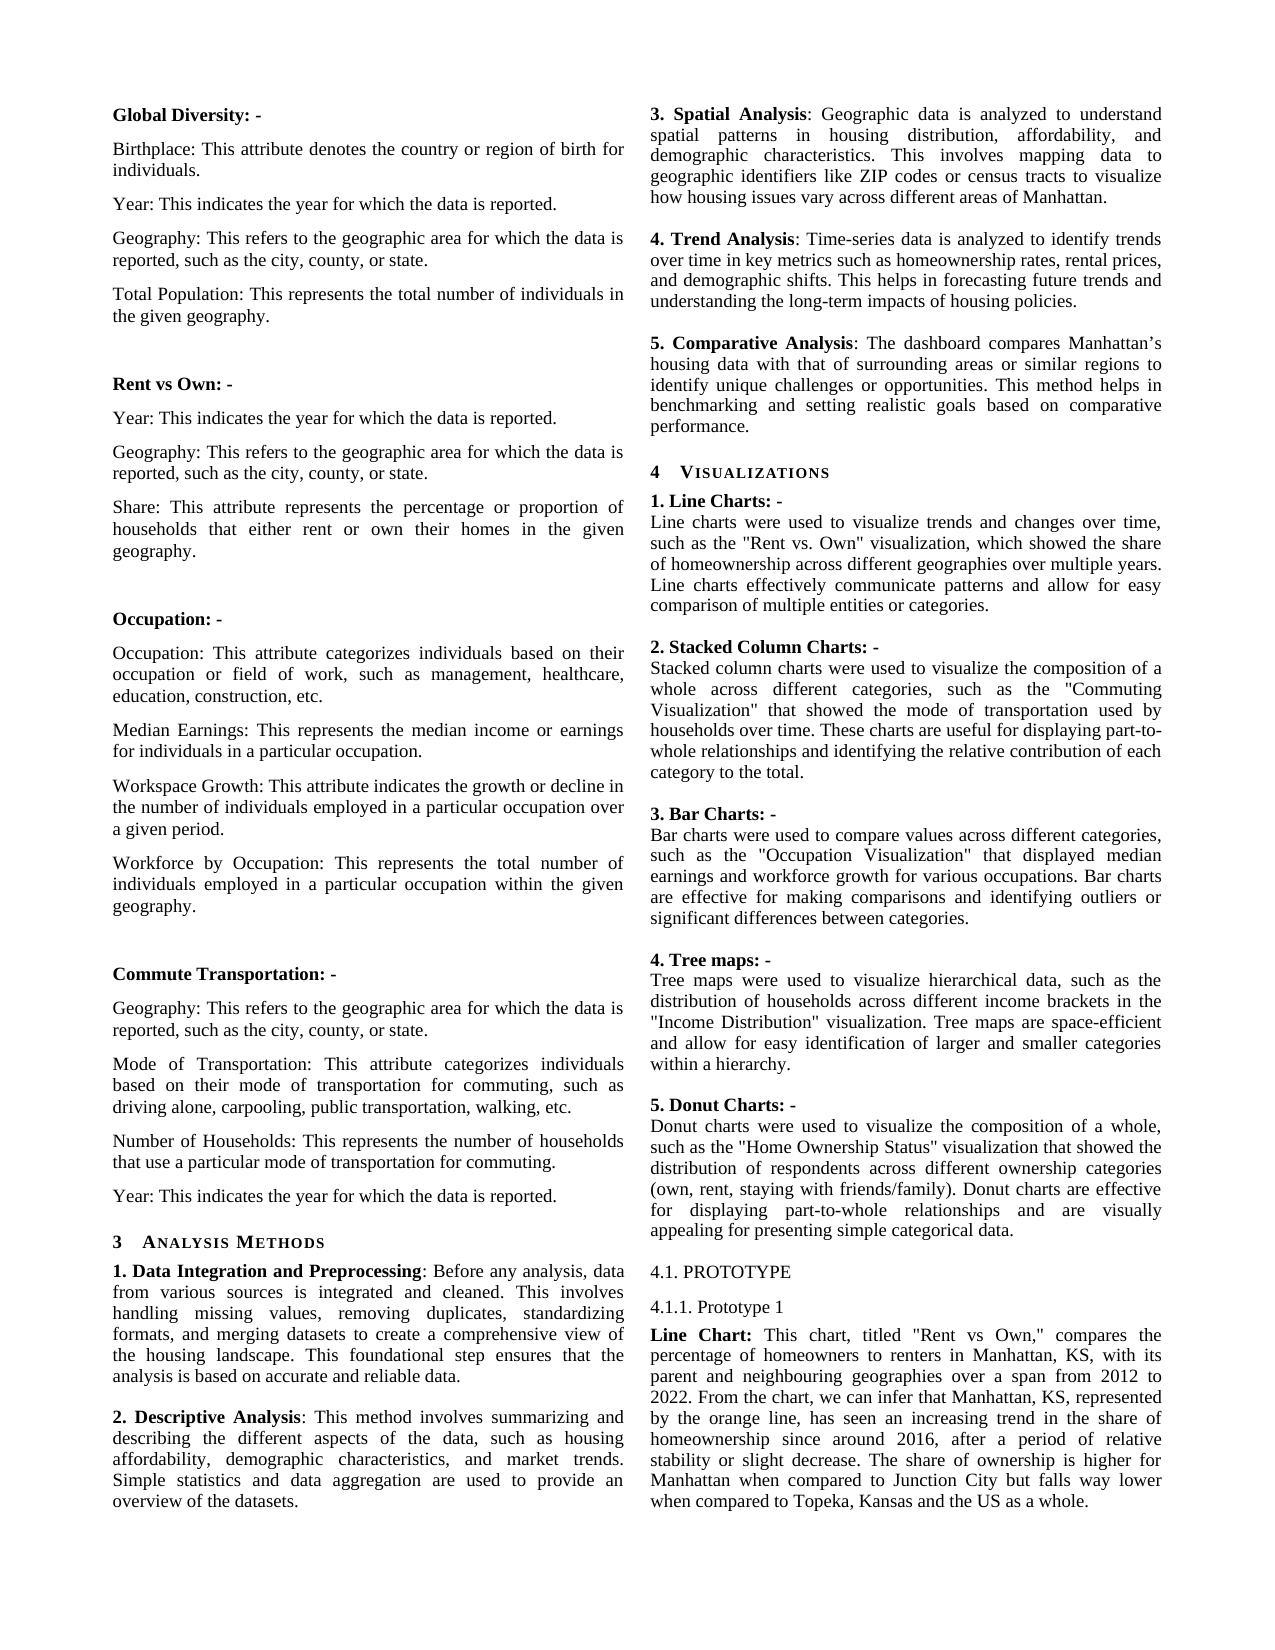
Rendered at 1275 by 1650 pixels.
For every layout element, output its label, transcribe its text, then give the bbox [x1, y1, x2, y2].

text Donut charts were used to visualize the composition of a whole, such as the "Home Ownership Status" visualization that showed the distribution of respondents across different ownership categories (own, rent, staying with friends/family). Donut charts are effective for displaying part-to-whole relationships and are visually appealing for presenting simple categorical data. [650, 1116, 1162, 1241]
text 1. Line Charts: - [650, 491, 1162, 512]
text Workforce by Occupation: This represents the total number of individuals employed in a particular occupation within the given geography. [112, 852, 625, 916]
text 2. Stacked Column Charts: - [650, 637, 1162, 658]
text Share: This attribute represents the percentage or proportion of households that either rent or own their homes in the given geography. [112, 496, 625, 561]
text Rent vs Own: - [112, 373, 625, 394]
text Occupation: - [112, 608, 625, 629]
text 5. Donut Charts: - [650, 1095, 1162, 1116]
text Birthplace: This attribute denotes the country or region of birth for individuals. [112, 138, 625, 181]
subtitle 4.1.1. Prototype 1 [650, 1297, 1162, 1318]
text Number of Households: This represents the number of households that use a particular mode of transportation for commuting. [112, 1130, 625, 1173]
text Global Diversity: - [112, 103, 625, 125]
text 3. Bar Charts: - [650, 803, 1162, 824]
text Workspace Growth: This attribute indicates the growth or decline in the number of individuals employed in a particular occupation over a given period. [112, 774, 625, 839]
text Year: This indicates the year for which the data is reported. [112, 407, 625, 428]
text Occupation: This attribute categorizes individuals based on their occupation or field of work, such as management, healthcare, education, construction, etc. [112, 642, 625, 706]
text Mode of Transportation: This attribute categorizes individuals based on their mode of transportation for commuting, such as driving alone, carpooling, public transportation, walking, etc. [112, 1053, 625, 1117]
text Total Population: This represents the total number of individuals in the given geography. [112, 283, 625, 326]
text Commute Transportation: - [112, 963, 625, 984]
text Geography: This refers to the geographic area for which the data is reported, such as the city, county, or state. [112, 997, 625, 1040]
text Line Chart: This chart, titled "Rent vs Own," compares the percentage of homeowners to renters in Manhattan, KS, with its parent and neighbouring geographies over a span from 2012 to 2022. From the chart, we can infer that Manhattan, KS, represented by the orange line, has seen an increasing trend in the share of homeownership since around 2016, after a period of relative stability or slight decrease. The share of ownership is higher for Manhattan when compared to Junction City but falls way lower when compared to Topeka, Kansas and the US as a whole. [650, 1324, 1162, 1512]
text 1. Data Integration and Preprocessing: Before any analysis, data from various sources is integrated and cleaned. This involves handling missing values, removing duplicates, standardizing formats, and merging datasets to create a comprehensive view of the housing landscape. This foundational step ensures that the analysis is based on accurate and reliable data. [112, 1261, 625, 1386]
text Stacked column charts were used to visualize the composition of a whole across different categories, such as the "Commuting Visualization" that showed the mode of transportation used by households over time. These charts are useful for displaying part-to-whole relationships and identifying the relative contribution of each category to the total. [650, 658, 1162, 783]
text 4.1. PROTOTYPE [650, 1262, 1162, 1283]
text 4. Tree maps: - [650, 949, 1162, 970]
subtitle Visualizations [650, 462, 1162, 483]
text 3. Spatial Analysis: Geographic data is analyzed to understand spatial patterns in housing distribution, affordability, and demographic characteristics. This involves mapping data to geographic identifiers like ZIP codes or census tracts to visualize how housing issues vary across different areas of Manhattan. [650, 103, 1162, 208]
text Bar charts were used to compare values across different categories, such as the "Occupation Visualization" that displayed median earnings and workforce growth for various occupations. Bar charts are effective for making comparisons and identifying outliers or significant differences between categories. [650, 824, 1162, 928]
text Line charts were used to visualize trends and changes over time, such as the "Rent vs. Own" visualization, which showed the share of homeownership across different geographies over multiple years. Line charts effectively communicate patterns and allow for easy comparison of multiple entities or categories. [650, 512, 1162, 616]
text Median Earnings: This represents the median income or earnings for individuals in a particular occupation. [112, 719, 625, 762]
text Tree maps were used to visualize hierarchical data, such as the distribution of households across different income brackets in the "Income Distribution" visualization. Tree maps are space-efficient and allow for easy identification of larger and smaller categories within a hierarchy. [650, 970, 1162, 1074]
text 5. Comparative Analysis: The dashboard compares Manhattan’s housing data with that of surrounding areas or similar regions to identify unique challenges or opportunities. This method helps in benchmarking and setting realistic goals based on comparative performance. [650, 333, 1162, 437]
text Year: This indicates the year for which the data is reported. [112, 1185, 625, 1207]
text Year: This indicates the year for which the data is reported. [112, 193, 625, 215]
subtitle Analysis Methods [112, 1232, 625, 1253]
text 2. Descriptive Analysis: This method involves summarizing and describing the different aspects of the data, such as housing affordability, demographic characteristics, and market trends. Simple statistics and data aggregation are used to provide an overview of the datasets. [112, 1407, 625, 1511]
text Geography: This refers to the geographic area for which the data is reported, such as the city, county, or state. [112, 227, 625, 270]
text Geography: This refers to the geographic area for which the data is reported, such as the city, county, or state. [112, 441, 625, 484]
text 4. Trend Analysis: Time-series data is analyzed to identify trends over time in key metrics such as homeownership rates, rental prices, and demographic shifts. This helps in forecasting future trends and understanding the long-term impacts of housing policies. [650, 228, 1162, 312]
